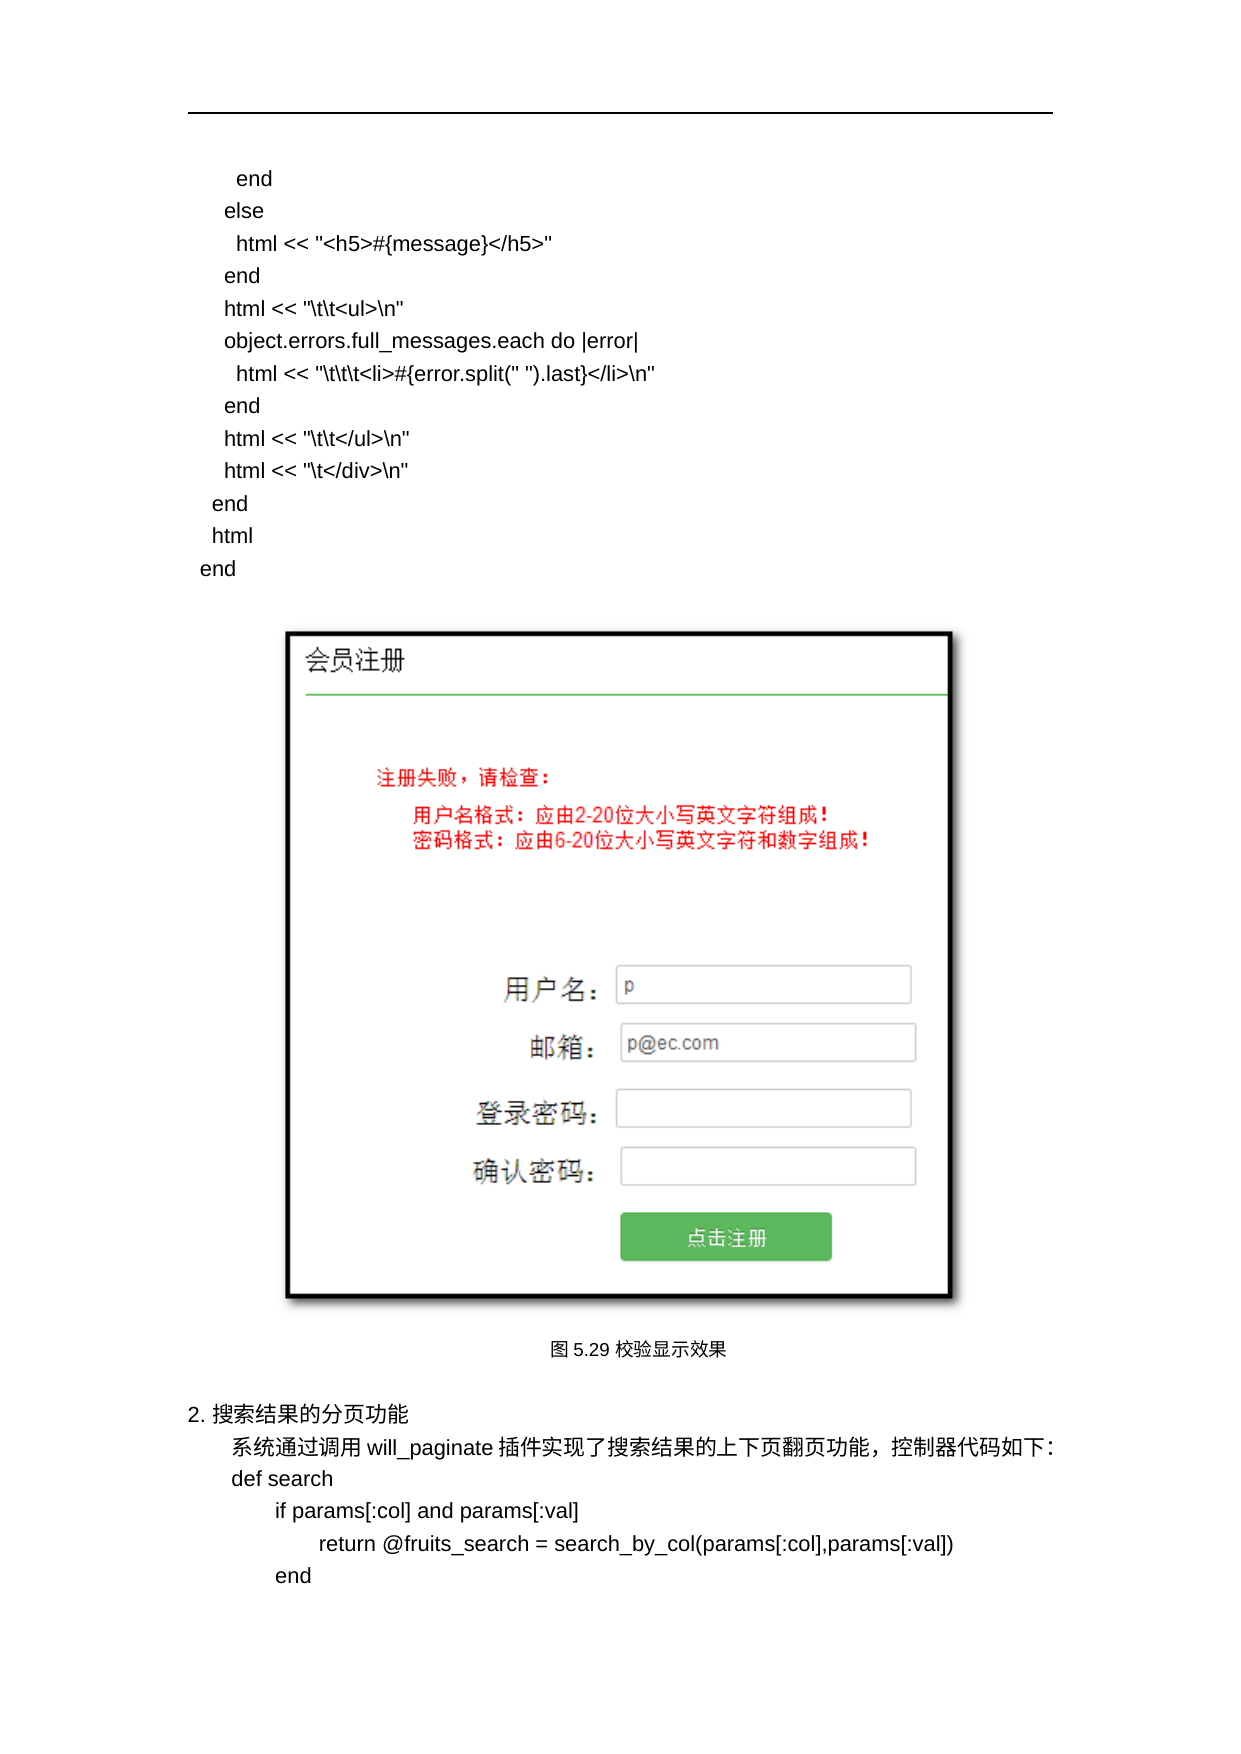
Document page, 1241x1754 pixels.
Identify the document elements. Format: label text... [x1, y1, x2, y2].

text html << "\t</div>\n" [187, 454, 1053, 487]
text return @fruits_search = search_by_col(params[:col],params[:val]) [187, 1527, 1053, 1559]
text end [187, 162, 1053, 194]
text end [187, 1559, 1053, 1592]
text if params[:col] and params[:val] [187, 1494, 1053, 1527]
text 系统通过调用will_paginate插件实现了搜索结果的上下页翻页功能，控制器代码如下： [187, 1429, 1053, 1462]
picture [271, 617, 970, 1316]
text end [187, 259, 1053, 292]
text end [187, 487, 1053, 519]
text html [187, 519, 1053, 552]
text end [187, 389, 1053, 422]
text html << "\t\t<ul>\n" [187, 292, 1053, 324]
text html << "\t\t\t<li>#{error.split(" ").last}</li>\n" [187, 357, 1053, 389]
text html << "<h5>#{message}</h5>" [187, 227, 1053, 259]
text end [187, 552, 1053, 584]
text else [187, 194, 1053, 227]
text object.errors.full_messages.each do |error| [187, 324, 1053, 357]
text def search [187, 1462, 1053, 1494]
text html << "\t\t</ul>\n" [187, 422, 1053, 454]
text 2. 搜索结果的分页功能 [187, 1397, 1053, 1429]
text 图5.29 校验显示效果 [187, 1332, 1053, 1364]
